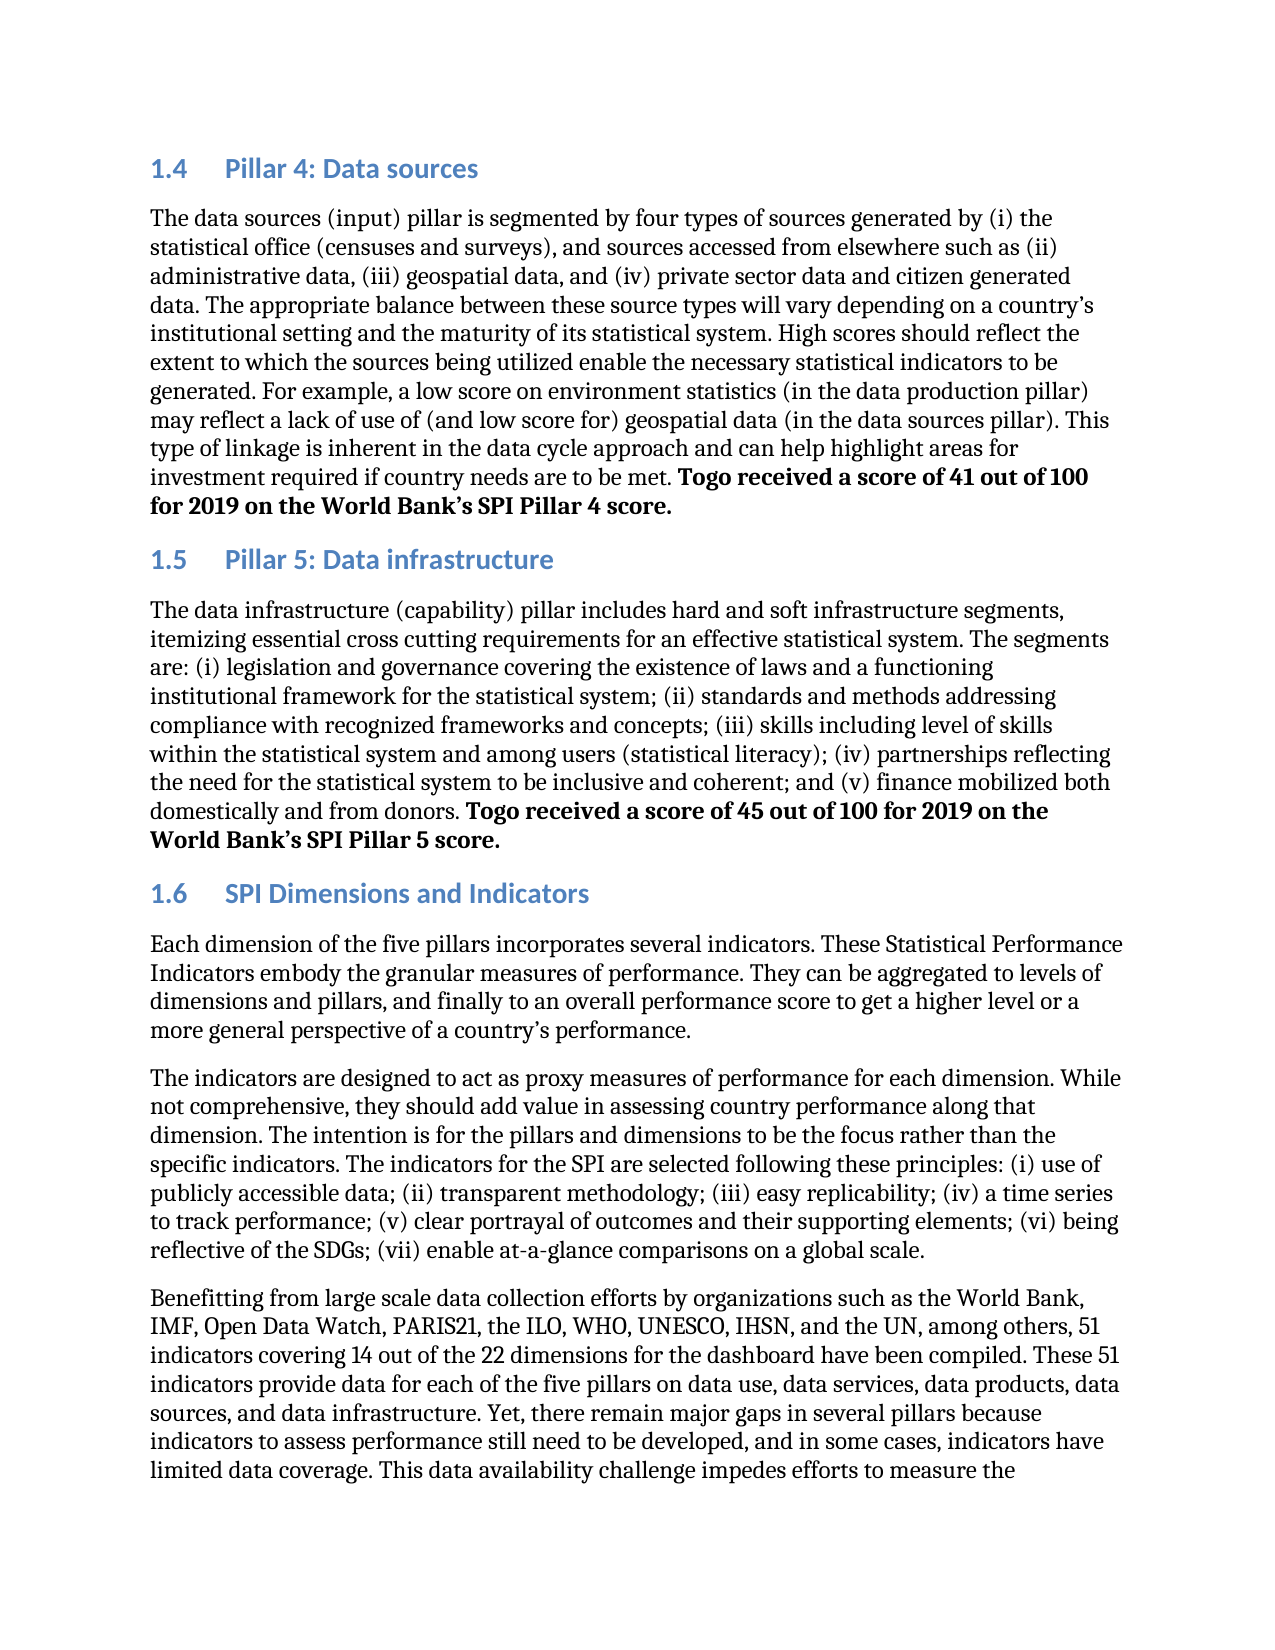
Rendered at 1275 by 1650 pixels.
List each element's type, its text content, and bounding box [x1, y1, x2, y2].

subtitle 1.5 Pillar 5: Data infrastructure [150, 541, 1125, 577]
text The data sources (input) pillar is segmented by four types of sources generated by (i) the statistical office (censuses and surveys), and sources accessed from elsewhere such as (ii) administrative data, (iii) geospatial data, and (iv) private sector data and citizen generated data. The appropriate balance between these source types will vary depending on a country’s institutional setting and the maturity of its statistical system. High scores should reflect the extent to which the sources being utilized enable the necessary statistical indicators to be generated. For example, a low score on environment statistics (in the data production pillar) may reflect a lack of use of (and low score for) geospatial data (in the data sources pillar). This type of linkage is inherent in the data cycle approach and can help highlight areas for investment required if country needs are to be met. Togo received a score of 41 out of 100 for 2019 on the World Bank’s SPI Pillar 4 score. [150, 204, 1125, 521]
subtitle 1.6 SPI Dimensions and Indicators [150, 875, 1125, 911]
subtitle 1.4 Pillar 4: Data sources [150, 150, 1125, 186]
text The indicators are designed to act as proxy measures of performance for each dimension. While not comprehensive, they should add value in assessing country performance along that dimension. The intention is for the pillars and dimensions to be the focus rather than the specific indicators. The indicators for the SPI are selected following these principles: (i) use of publicly accessible data; (ii) transparent methodology; (iii) easy replicability; (iv) a time series to track performance; (v) clear portrayal of outcomes and their supporting elements; (vi) being reflective of the SDGs; (vii) enable at-a-glance comparisons on a global scale. [150, 1063, 1125, 1265]
text The data infrastructure (capability) pillar includes hard and soft infrastructure segments, itemizing essential cross cutting requirements for an effective statistical system. The segments are: (i) legislation and governance covering the existence of laws and a functioning institutional framework for the statistical system; (ii) standards and methods addressing compliance with recognized frameworks and concepts; (iii) skills including level of skills within the statistical system and among users (statistical literacy); (iv) partnerships reflecting the need for the statistical system to be inclusive and coherent; and (v) finance mobilized both domestically and from donors. Togo received a score of 45 out of 100 for 2019 on the World Bank’s SPI Pillar 5 score. [150, 596, 1125, 854]
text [150, 1283, 1125, 1485]
text Each dimension of the five pillars incorporates several indicators. These Statistical Performance Indicators embody the granular measures of performance. They can be aggregated to levels of dimensions and pillars, and finally to an overall performance score to get a higher level or a more general perspective of a country’s performance. [150, 930, 1125, 1045]
